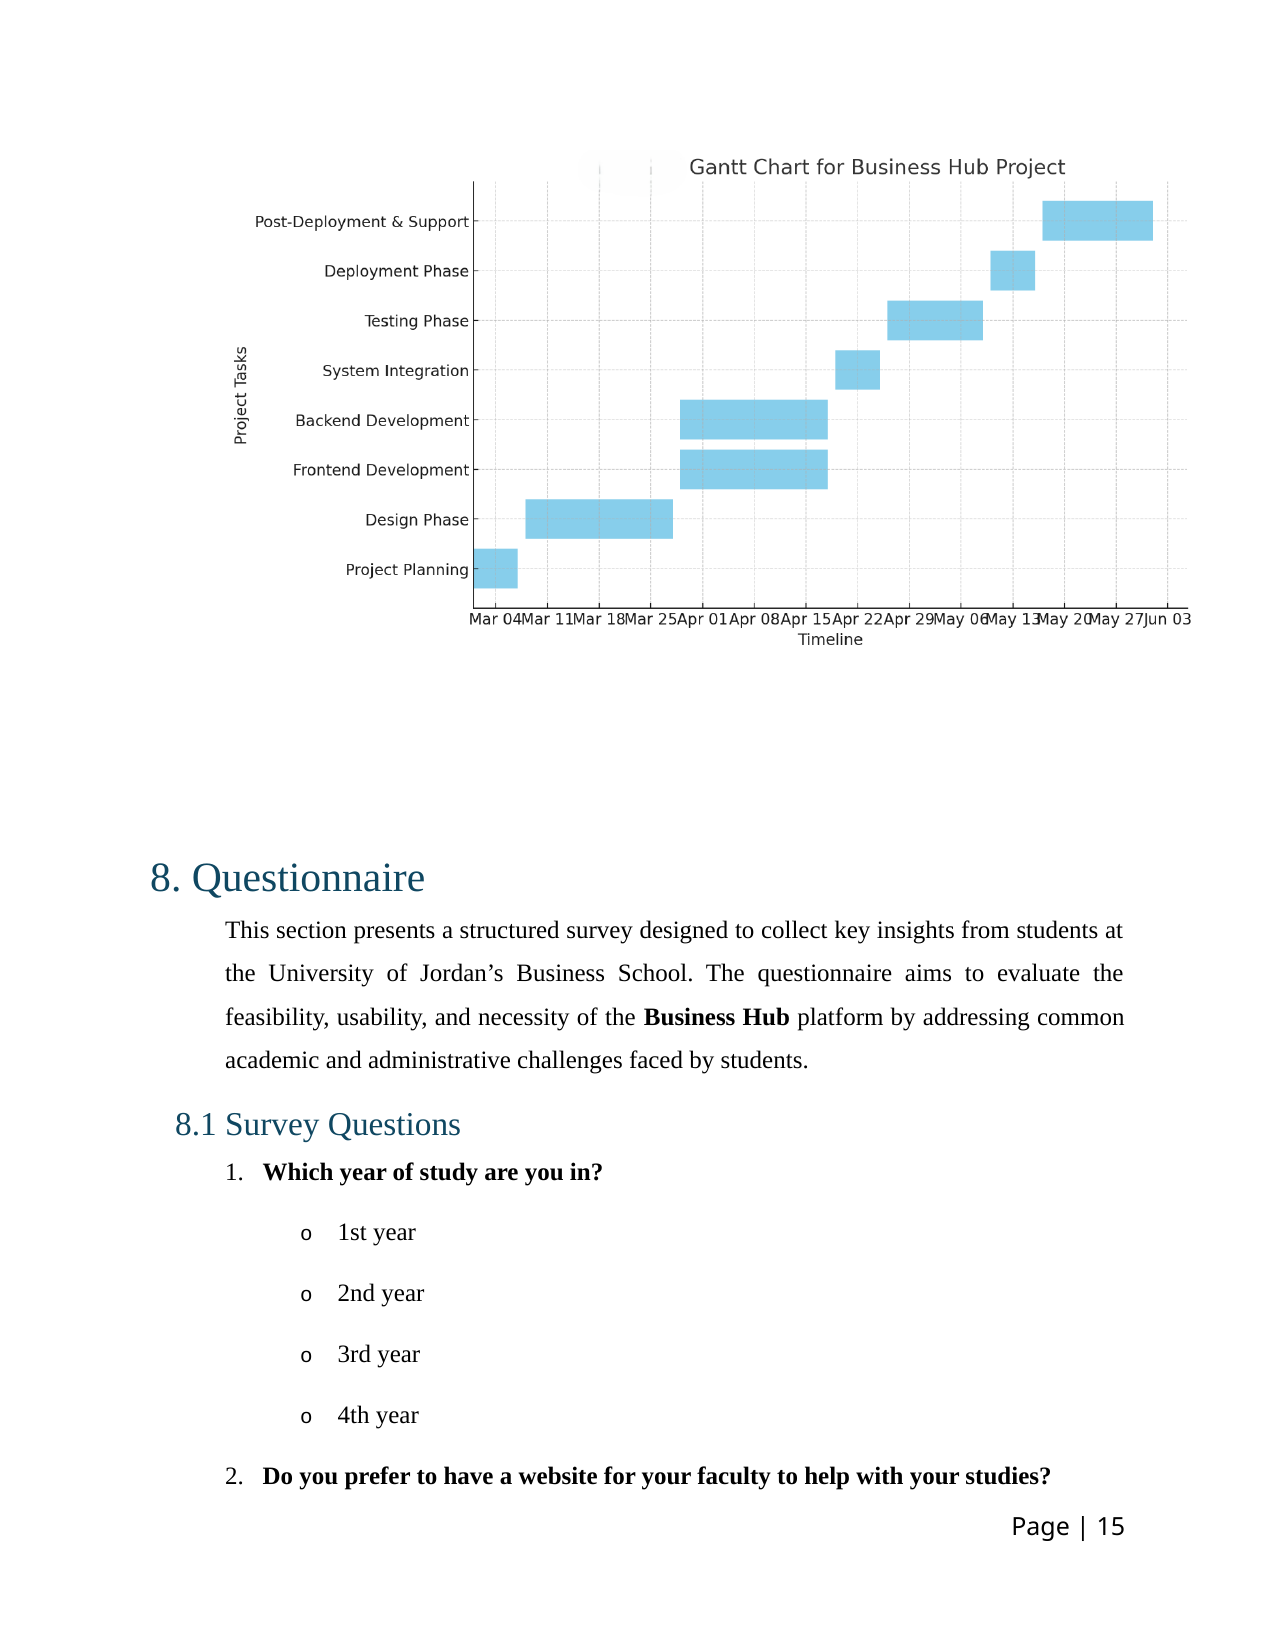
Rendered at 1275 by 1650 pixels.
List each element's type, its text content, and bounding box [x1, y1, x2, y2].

list 2nd year [300, 1278, 1125, 1307]
list Which year of study are you in? [225, 1157, 1125, 1186]
picture [225, 150, 1200, 657]
list 1st year [300, 1217, 1125, 1246]
list 4th year [300, 1400, 1125, 1429]
list Do you prefer to have a website for your faculty to help with your studies? [225, 1461, 1125, 1490]
subtitle 8.1 Survey Questions [150, 1104, 1125, 1143]
subtitle 8. Questionnaire [150, 852, 1125, 900]
list 3rd year [300, 1339, 1125, 1368]
text This section presents a structured survey designed to collect key insights from students at the University of Jordan’s Business School. The questionnaire aims to evaluate the feasibility, usability, and necessity of the Business Hub platform by addressing common academic and administrative challenges faced by students. [225, 915, 1125, 1073]
